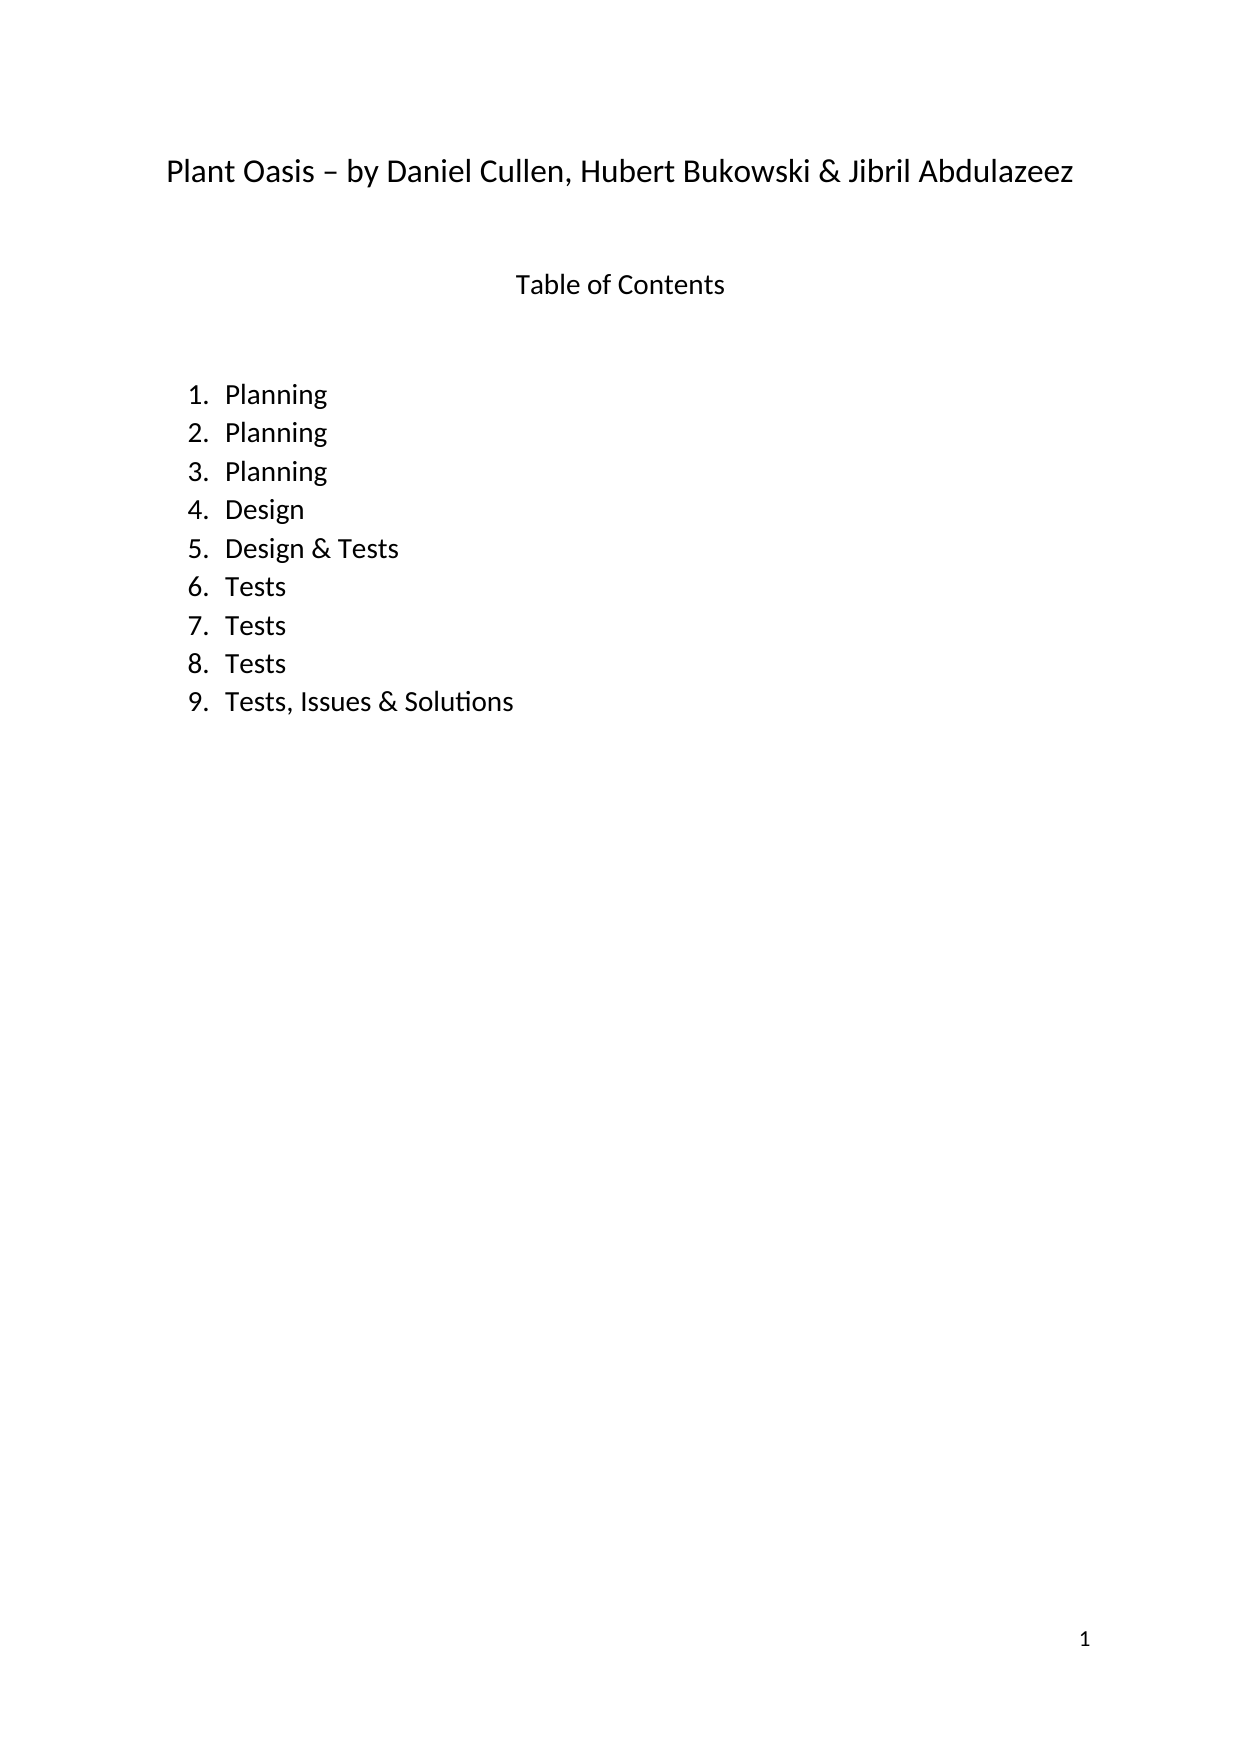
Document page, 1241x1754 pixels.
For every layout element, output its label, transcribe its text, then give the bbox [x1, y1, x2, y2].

list Design & Tests [187, 530, 1090, 565]
list Tests [187, 568, 1090, 604]
list Tests, Issues & Solutions [187, 683, 1090, 719]
list Tests [187, 607, 1090, 642]
list Design [187, 491, 1090, 527]
text Plant Oasis – by Daniel Cullen, Hubert Bukowski & Jibril Abdulazeez [150, 150, 1090, 191]
list Planning [187, 414, 1090, 450]
text Table of Contents [150, 266, 1090, 301]
list Tests [187, 645, 1090, 681]
list Planning [187, 453, 1090, 488]
list Planning [187, 376, 1090, 412]
